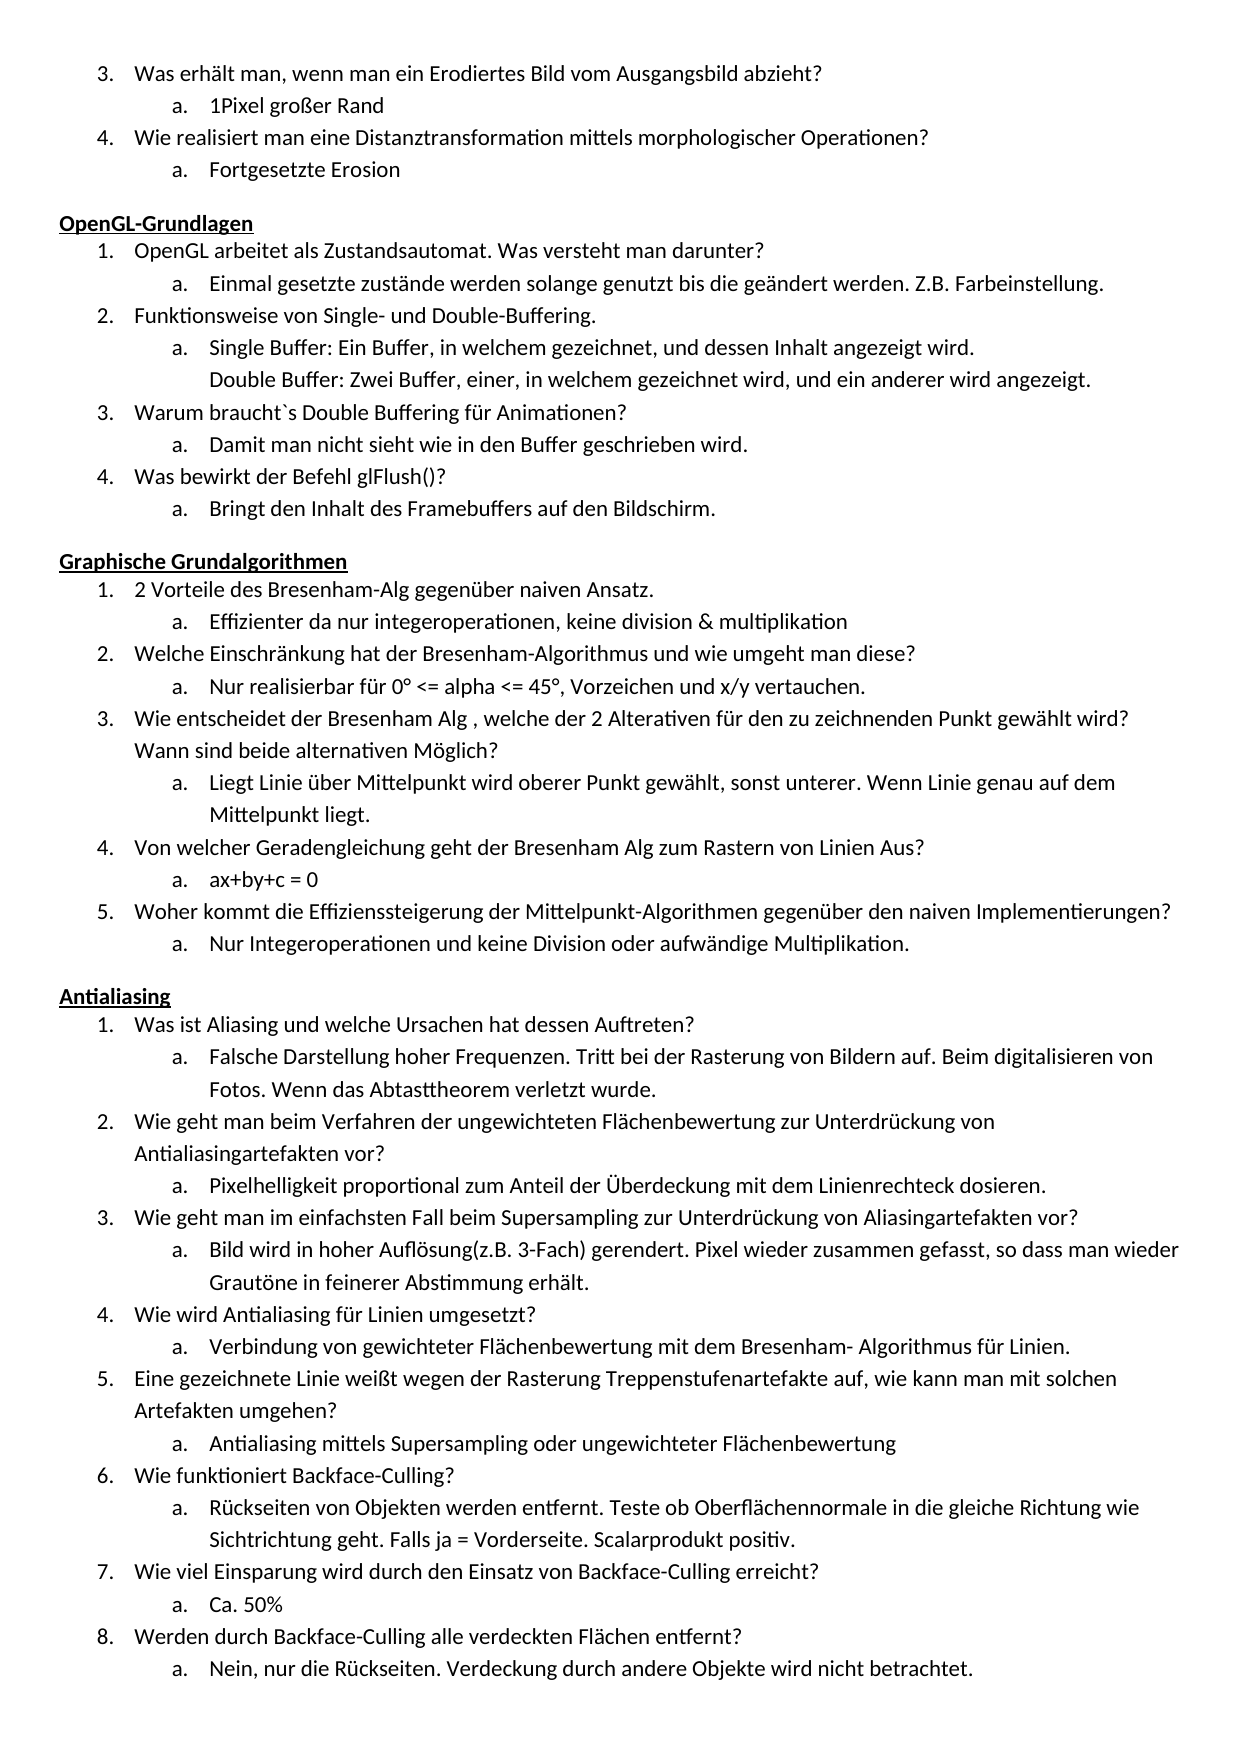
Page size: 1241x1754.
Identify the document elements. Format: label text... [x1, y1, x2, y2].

list 1Pixel großer Rand [172, 91, 1181, 119]
list Funktionsweise von Single- und Double-Buffering. [97, 301, 1181, 329]
list Was ist Aliasing und welche Ursachen hat dessen Auftreten? [97, 1010, 1181, 1038]
list Nein, nur die Rückseiten. Verdeckung durch andere Objekte wird nicht betrachtet. [172, 1654, 1181, 1682]
list Woher kommt die Effizienssteigerung der Mittelpunkt-Algorithmen gegenüber den naiven Implementierungen? [97, 897, 1181, 925]
list Eine gezeichnete Linie weißt wegen der Rasterung Treppenstufenartefakte auf, wie kann man mit solchen Artefakten umgehen? [97, 1364, 1181, 1424]
list Falsche Darstellung hoher Frequenzen. Tritt bei der Rasterung von Bildern auf. Beim digitalisieren von Fotos. Wenn das Abtasttheorem verletzt wurde. [172, 1042, 1181, 1103]
list Wie entscheidet der Bresenham Alg , welche der 2 Alterativen für den zu zeichnenden Punkt gewählt wird? Wann sind beide alternativen Möglich? [97, 704, 1181, 764]
list Nur realisierbar für 0° <= alpha <= 45°, Vorzeichen und x/y vertauchen. [172, 672, 1181, 700]
list Wie realisiert man eine Distanztransformation mittels morphologischer Operationen? [97, 123, 1181, 151]
list Wie geht man beim Verfahren der ungewichteten Flächenbewertung zur Unterdrückung von Antialiasingartefakten vor? [97, 1107, 1181, 1167]
list Was bewirkt der Befehl glFlush()? [97, 462, 1181, 490]
list Bringt den Inhalt des Framebuffers auf den Bildschirm. [172, 494, 1181, 522]
list 2 Vorteile des Bresenham-Alg gegenüber naiven Ansatz. [97, 575, 1181, 603]
text Graphische Grundalgorithmen [59, 547, 1181, 575]
list Single Buffer: Ein Buffer, in welchem gezeichnet, und dessen Inhalt angezeigt wird. [172, 333, 1181, 361]
list Werden durch Backface-Culling alle verdeckten Flächen entfernt? [97, 1622, 1181, 1650]
list ax+by+c = 0 [172, 865, 1181, 893]
list Fortgesetzte Erosion [172, 156, 1181, 184]
list Bild wird in hoher Auflösung(z.B. 3-Fach) gerendert. Pixel wieder zusammen gefasst, so dass man wieder Grautöne in feinerer Abstimmung erhält. [172, 1236, 1181, 1296]
list Warum braucht`s Double Buffering für Animationen? [97, 398, 1181, 426]
list Ca. 50% [172, 1590, 1181, 1618]
list Pixelhelligkeit proportional zum Anteil der Überdeckung mit dem Linienrechteck dosieren. [172, 1171, 1181, 1199]
list Liegt Linie über Mittelpunkt wird oberer Punkt gewählt, sonst unterer. Wenn Linie genau auf dem Mittelpunkt liegt. [172, 768, 1181, 828]
list Antialiasing mittels Supersampling oder ungewichteter Flächenbewertung [172, 1429, 1181, 1457]
list Wie viel Einsparung wird durch den Einsatz von Backface-Culling erreicht? [97, 1557, 1181, 1586]
list Welche Einschränkung hat der Bresenham-Algorithmus und wie umgeht man diese? [97, 639, 1181, 668]
list Wie funktioniert Backface-Culling? [97, 1461, 1181, 1489]
list Nur Integeroperationen und keine Division oder aufwändige Multiplikation. [172, 929, 1181, 957]
text OpenGL-Grundlagen [59, 209, 1181, 237]
list Damit man nicht sieht wie in den Buffer geschrieben wird. [172, 430, 1181, 458]
text Antialiasing [59, 982, 1181, 1010]
list Wie wird Antialiasing für Linien umgesetzt? [97, 1300, 1181, 1328]
list Effizienter da nur integeroperationen, keine division & multiplikation [172, 607, 1181, 635]
list OpenGL arbeitet als Zustandsautomat. Was versteht man darunter? [97, 237, 1181, 265]
list Verbindung von gewichteter Flächenbewertung mit dem Bresenham- Algorithmus für Linien. [172, 1332, 1181, 1360]
list Rückseiten von Objekten werden entfernt. Teste ob Oberflächennormale in die gleiche Richtung wie Sichtrichtung geht. Falls ja = Vorderseite. Scalarprodukt positiv. [172, 1493, 1181, 1553]
list Von welcher Geradengleichung geht der Bresenham Alg zum Rastern von Linien Aus? [97, 833, 1181, 861]
list Double Buffer: Zwei Buffer, einer, in welchem gezeichnet wird, und ein anderer wird angezeigt. [209, 365, 1181, 393]
list Wie geht man im einfachsten Fall beim Supersampling zur Unterdrückung von Aliasingartefakten vor? [97, 1203, 1181, 1231]
list Einmal gesetzte zustände werden solange genutzt bis die geändert werden. Z.B. Farbeinstellung. [172, 269, 1181, 297]
list Was erhält man, wenn man ein Erodiertes Bild vom Ausgangsbild abzieht? [97, 59, 1181, 87]
